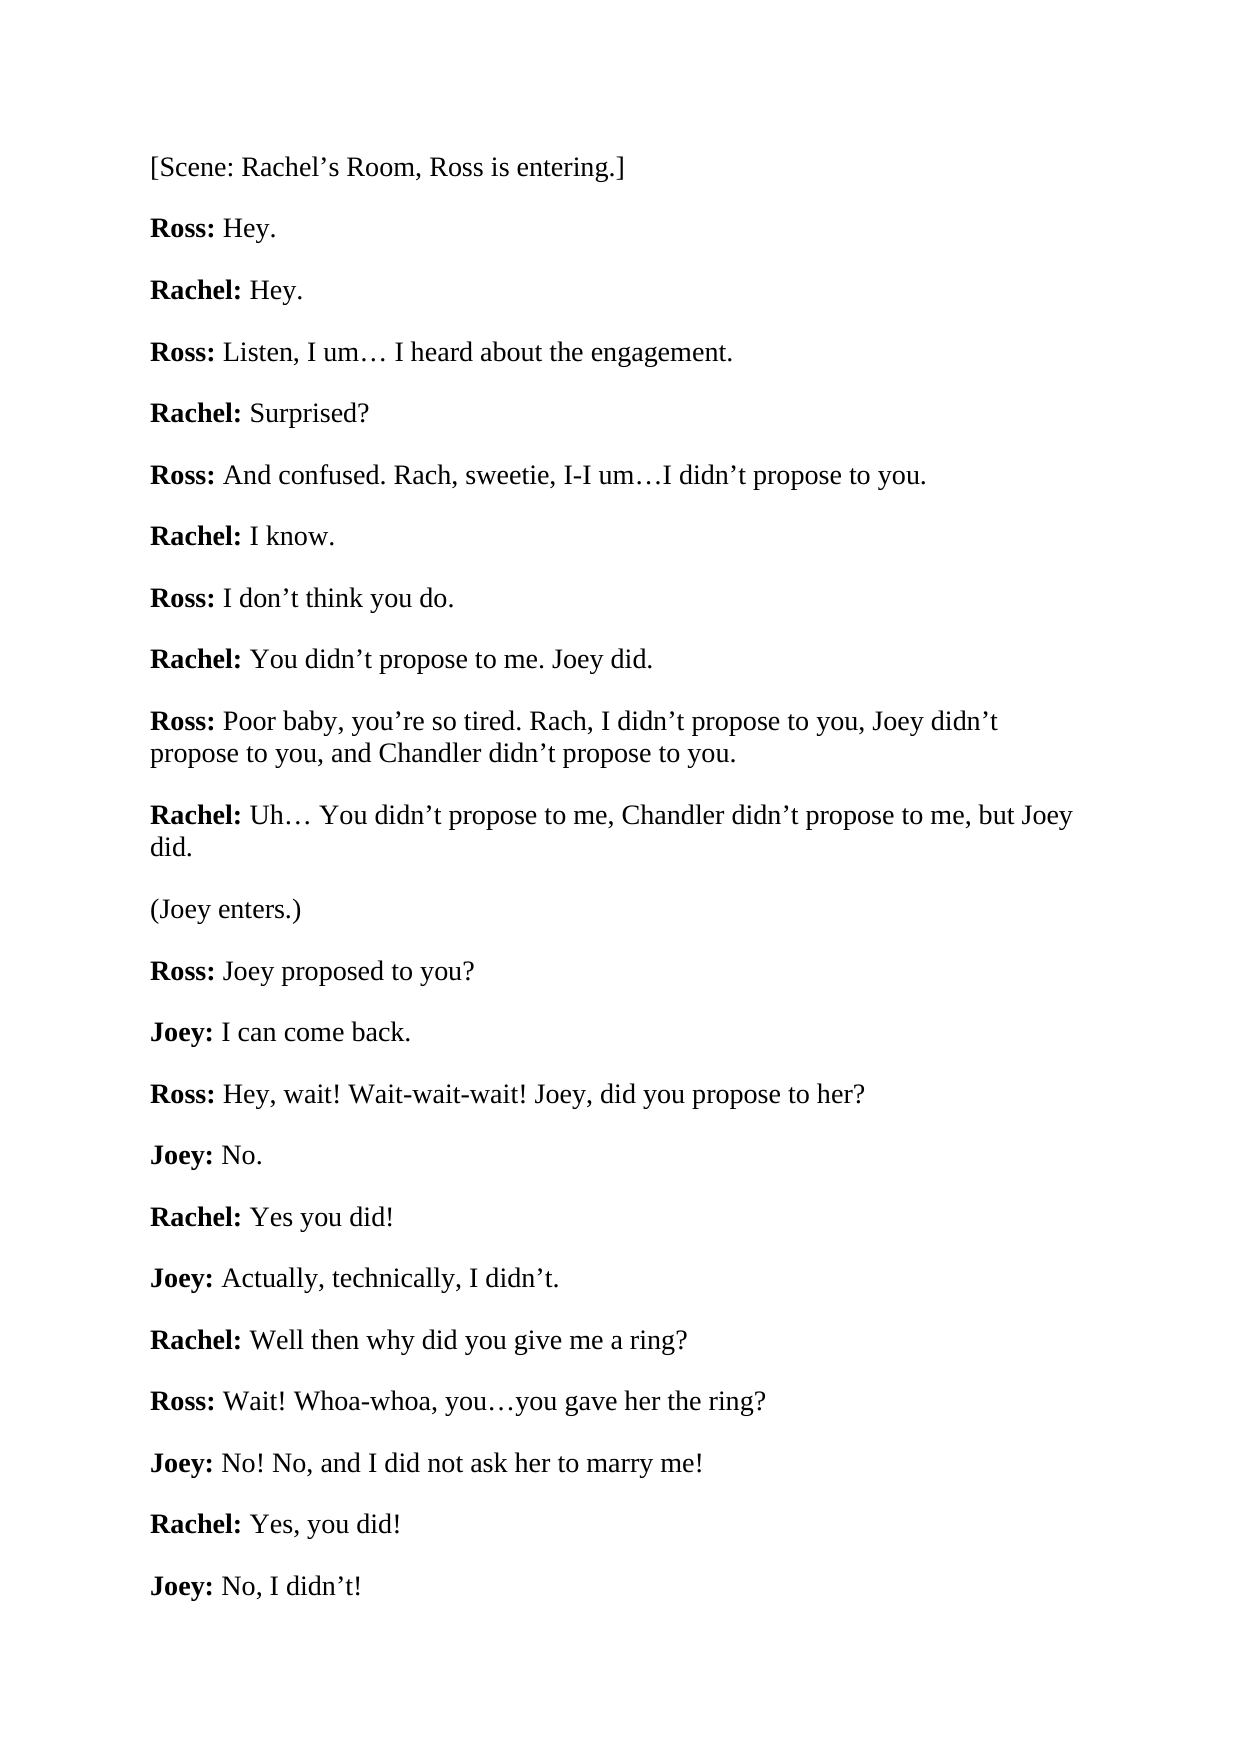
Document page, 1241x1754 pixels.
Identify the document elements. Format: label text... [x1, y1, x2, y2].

text Ross: I don’t think you do. [150, 581, 1090, 613]
text Rachel: I know. [150, 519, 1090, 552]
text Ross: And confused. Rach, sweetie, I-I um…I didn’t propose to you. [150, 458, 1090, 490]
text Ross: Joey proposed to you? [150, 953, 1090, 986]
text Rachel: You didn’t propose to me. Joey did. [150, 642, 1090, 675]
text Joey: No. [150, 1138, 1090, 1171]
text Rachel: Hey. [150, 273, 1090, 306]
text Joey: Actually, technically, I didn’t. [150, 1261, 1090, 1294]
text Ross: Poor baby, you’re so tired. Rach, I didn’t propose to you, Joey didn’t propose to you, and Chandler didn’t propose to you. [150, 704, 1090, 769]
text Rachel: Uh… You didn’t propose to me, Chandler didn’t propose to me, but Joey did. [150, 798, 1090, 863]
text [Scene: Rachel’s Room, Ross is entering.] [150, 150, 1090, 182]
text Ross: Wait! Whoa-whoa, you…you gave her the ring? [150, 1384, 1090, 1417]
text (Joey enters.) [150, 892, 1090, 924]
text Joey: No, I didn’t! [150, 1569, 1090, 1602]
text Ross: Listen, I um… I heard about the engagement. [150, 335, 1090, 367]
text Ross: Hey, wait! Wait-wait-wait! Joey, did you propose to her? [150, 1077, 1090, 1109]
text Rachel: Surprised? [150, 396, 1090, 429]
text Joey: No! No, and I did not ask her to marry me! [150, 1446, 1090, 1478]
text Rachel: Well then why did you give me a ring? [150, 1323, 1090, 1355]
text Rachel: Yes, you did! [150, 1508, 1090, 1540]
text Joey: I can come back. [150, 1015, 1090, 1047]
text Rachel: Yes you did! [150, 1200, 1090, 1232]
text Ross: Hey. [150, 212, 1090, 244]
